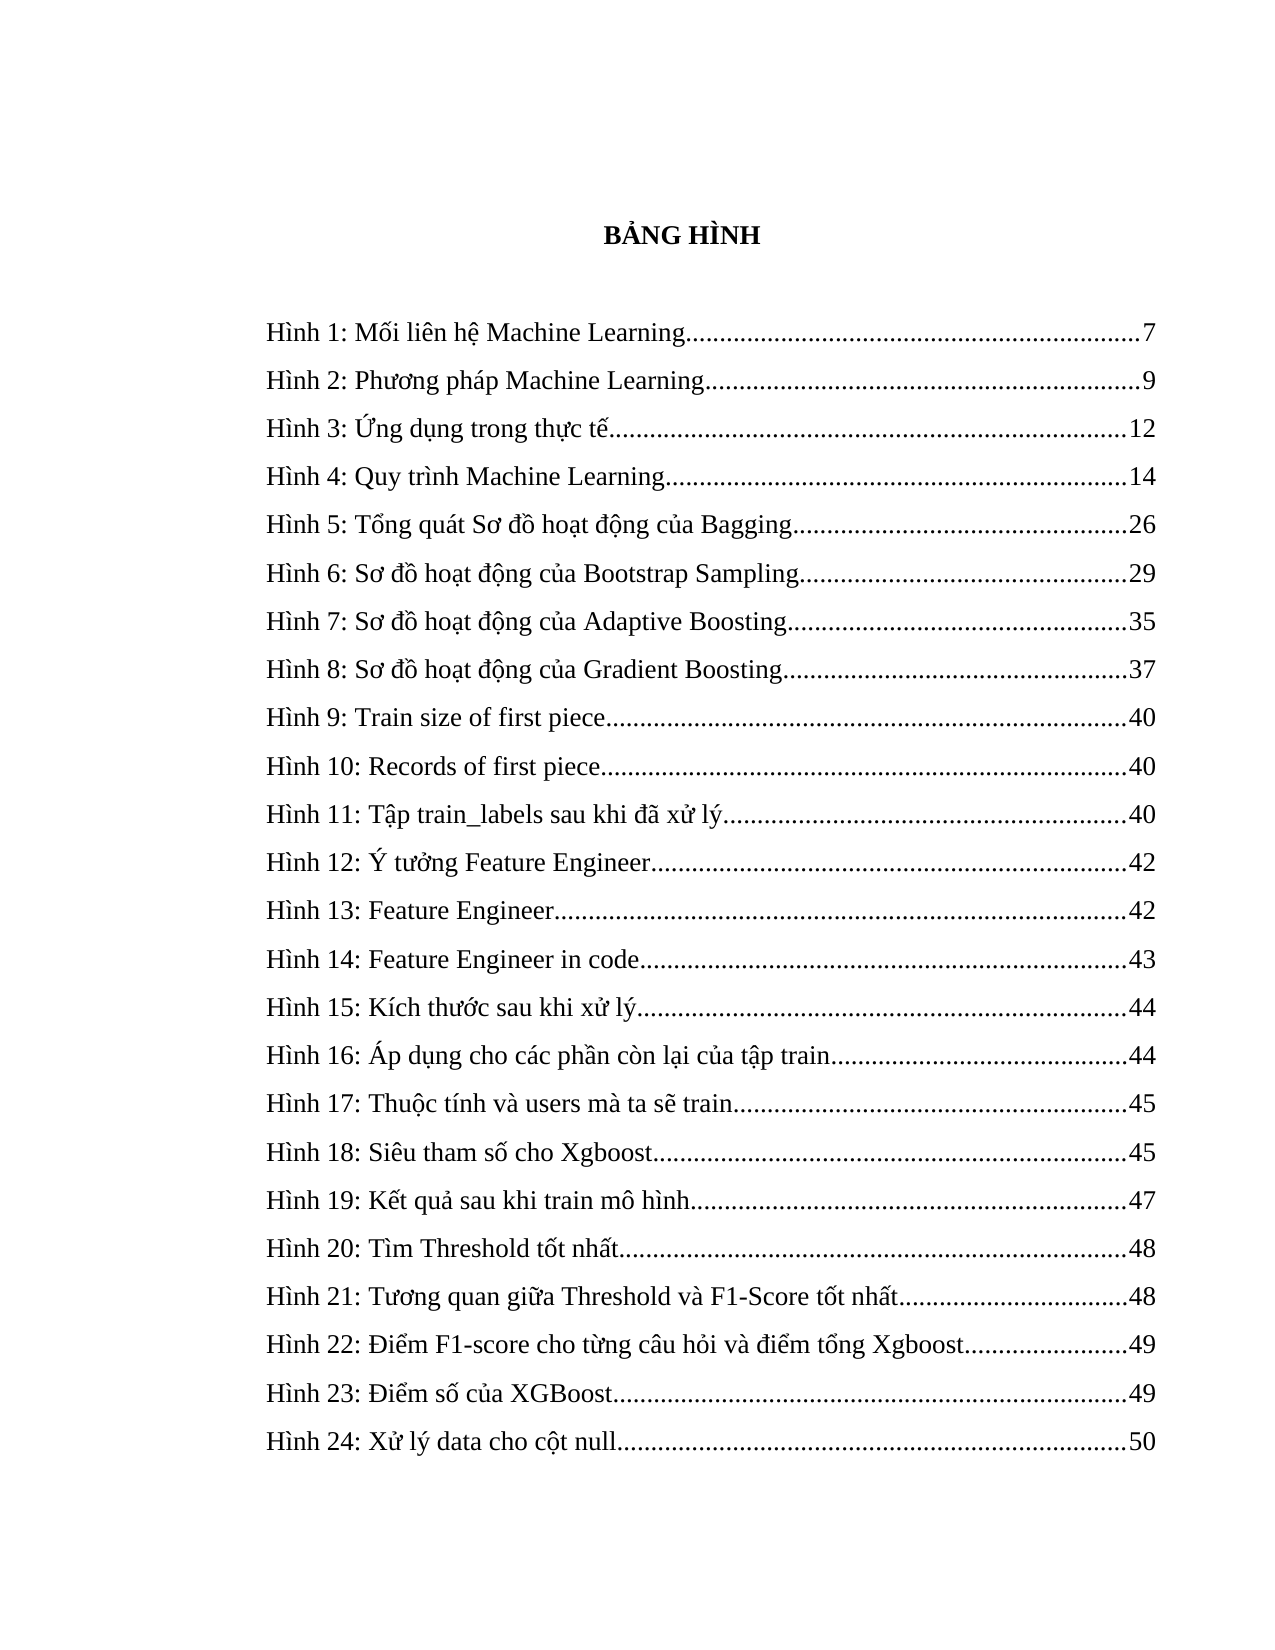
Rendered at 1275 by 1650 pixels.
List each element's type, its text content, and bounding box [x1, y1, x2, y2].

text Hình 16: Áp dụng cho các phần còn lại của tập train 44 [207, 1039, 1157, 1070]
text Hình 8: Sơ đồ hoạt động của Gradient Boosting 37 [207, 653, 1157, 684]
text Hình 20: Tìm Threshold tốt nhất 48 [207, 1232, 1157, 1263]
text Hình 5: Tổng quát Sơ đồ hoạt động của Bagging 26 [207, 509, 1157, 540]
text Hình 21: Tương quan giữa Threshold và F1-Score tốt nhất 48 [207, 1280, 1157, 1311]
text Hình 4: Quy trình Machine Learning 14 [207, 460, 1157, 492]
text Hình 23: Điểm số của XGBoost 49 [207, 1377, 1157, 1408]
text Hình 22: Điểm F1-score cho từng câu hỏi và điểm tổng Xgboost 49 [207, 1328, 1157, 1360]
text Hình 1: Mối liên hệ Machine Learning 7 [207, 316, 1157, 347]
text Hình 15: Kích thước sau khi xử lý 44 [207, 991, 1157, 1022]
text Hình 11: Tập train_labels sau khi đã xử lý 40 [207, 798, 1157, 829]
text Hình 12: Ý tưởng Feature Engineer 42 [207, 846, 1157, 877]
text Hình 13: Feature Engineer 42 [207, 894, 1157, 926]
text Hình 18: Siêu tham số cho Xgboost 45 [207, 1136, 1157, 1167]
text BẢNG HÌNH [207, 219, 1157, 250]
text Hình 2: Phương pháp Machine Learning 9 [207, 364, 1157, 395]
text Hình 9: Train size of first piece 40 [207, 702, 1157, 733]
text Hình 6: Sơ đồ hoạt động của Bootstrap Sampling 29 [207, 557, 1157, 588]
text Hình 14: Feature Engineer in code 43 [207, 943, 1157, 974]
text Hình 7: Sơ đồ hoạt động của Adaptive Boosting 35 [207, 605, 1157, 636]
text Hình 3: Ứng dụng trong thực tế 12 [207, 412, 1157, 443]
text Hình 10: Records of first piece 40 [207, 750, 1157, 781]
text Hình 24: Xử lý data cho cột null 50 [207, 1425, 1157, 1456]
text Hình 19: Kết quả sau khi train mô hình 47 [207, 1184, 1157, 1215]
text Hình 17: Thuộc tính và users mà ta sẽ train 45 [207, 1087, 1157, 1118]
